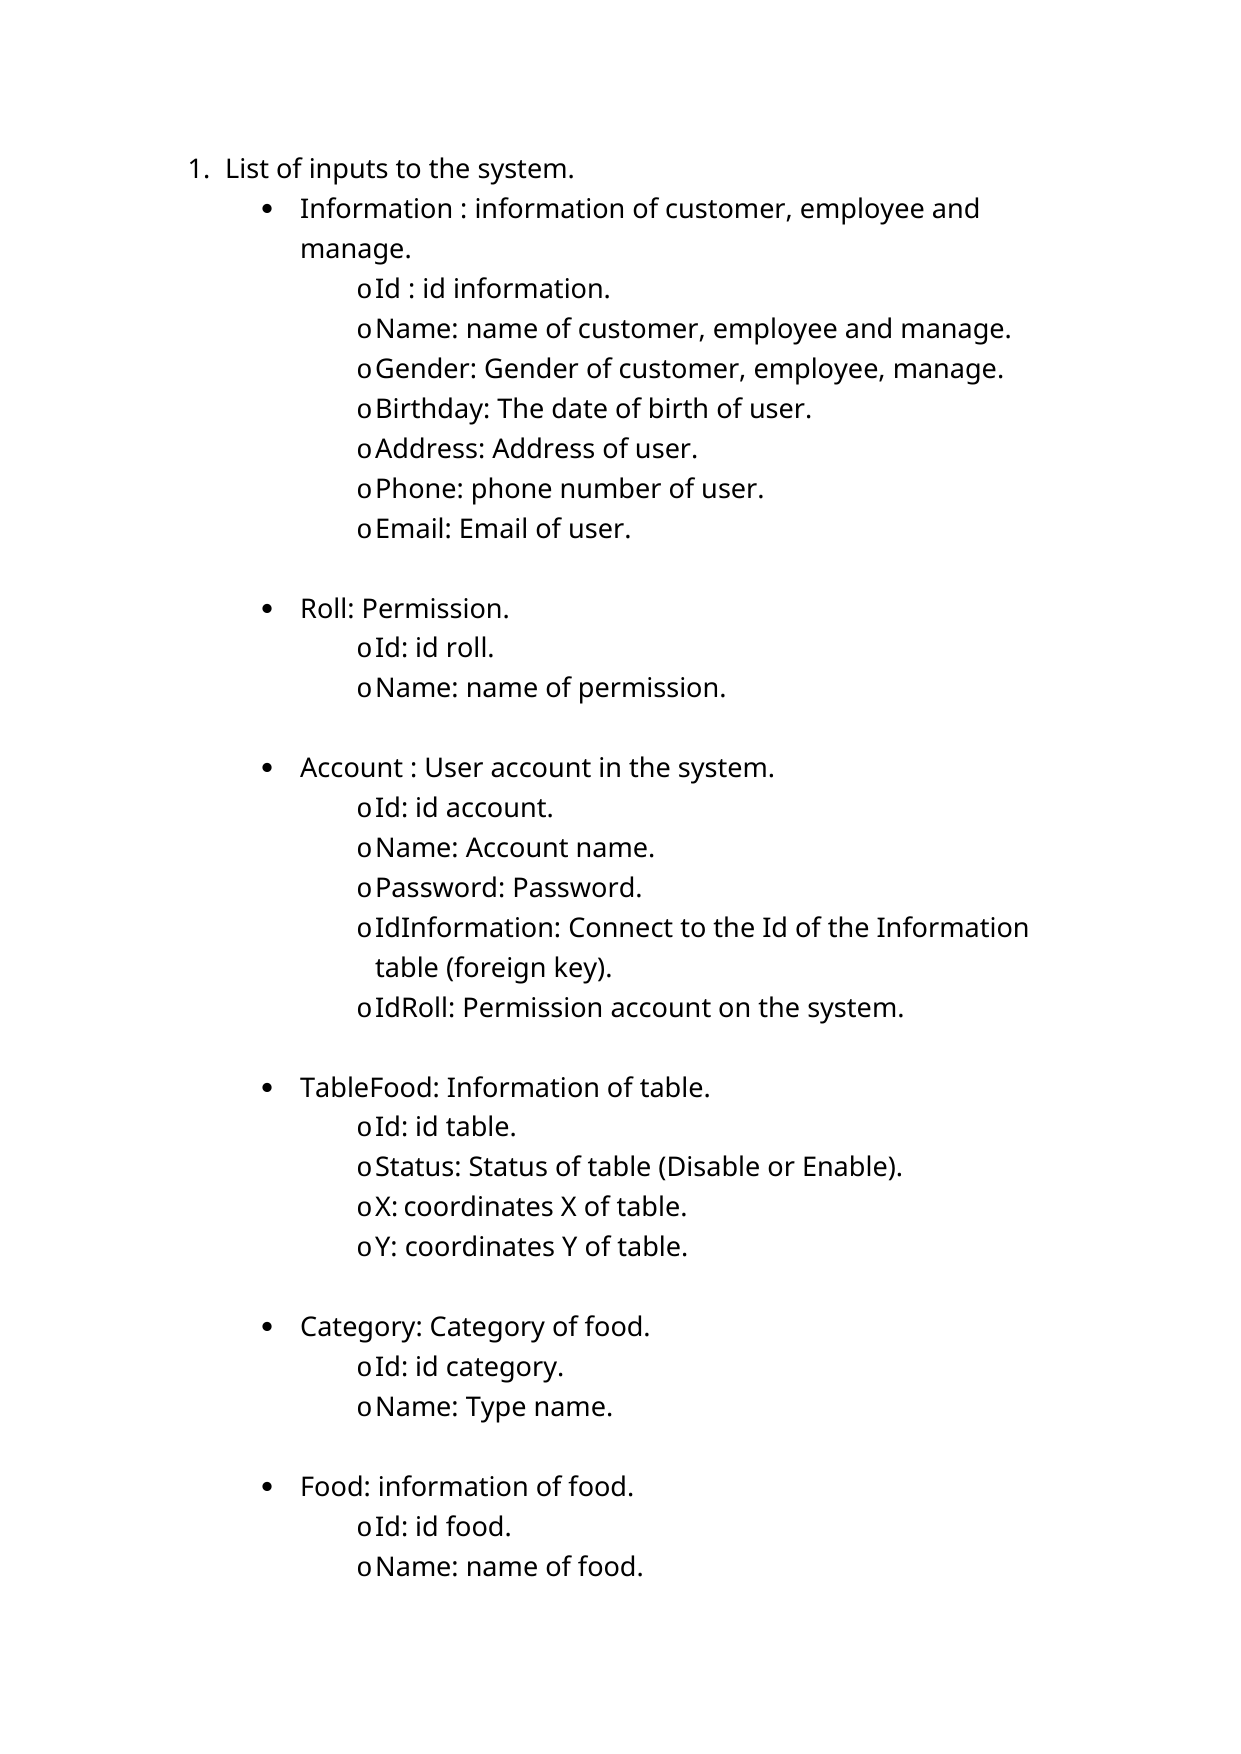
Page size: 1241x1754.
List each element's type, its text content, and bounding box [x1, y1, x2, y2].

list Status: Status of table (Disable or Enable). [356, 1148, 1090, 1185]
list Category: Category of food. [262, 1308, 1090, 1344]
list Account : User account in the system. [262, 749, 1090, 786]
list Id: id category. [356, 1347, 1090, 1384]
list Name: name of customer, employee and manage. [356, 309, 1090, 346]
list Id: id account. [356, 788, 1090, 826]
list List of inputs to the system. [187, 150, 1090, 187]
list Roll: Permission. [262, 589, 1090, 626]
list Information : information of customer, employee and manage. [262, 190, 1090, 266]
list X: coordinates X of table. [356, 1188, 1090, 1225]
list Id: id food. [356, 1507, 1090, 1544]
list Password: Password. [356, 868, 1090, 906]
list Name: Account name. [356, 828, 1090, 866]
list Id: id table. [356, 1108, 1090, 1145]
list Phone: phone number of user. [356, 469, 1090, 506]
list Y: coordinates Y of table. [356, 1228, 1090, 1265]
list IdRoll: Permission account on the system. [356, 988, 1090, 1025]
list Email: Email of user. [356, 509, 1090, 546]
list Id : id information. [356, 269, 1090, 306]
list Birthday: The date of birth of user. [356, 389, 1090, 426]
list TableFood: Information of table. [262, 1068, 1090, 1105]
list Name: name of permission. [356, 669, 1090, 706]
list Food: information of food. [262, 1467, 1090, 1504]
list Name: Type name. [356, 1387, 1090, 1424]
list Address: Address of user. [356, 429, 1090, 466]
list IdInformation: Connect to the Id of the Information table (foreign key). [356, 908, 1090, 985]
list Name: name of food. [356, 1547, 1090, 1584]
list Gender: Gender of customer, employee, manage. [356, 349, 1090, 386]
list Id: id roll. [356, 629, 1090, 666]
